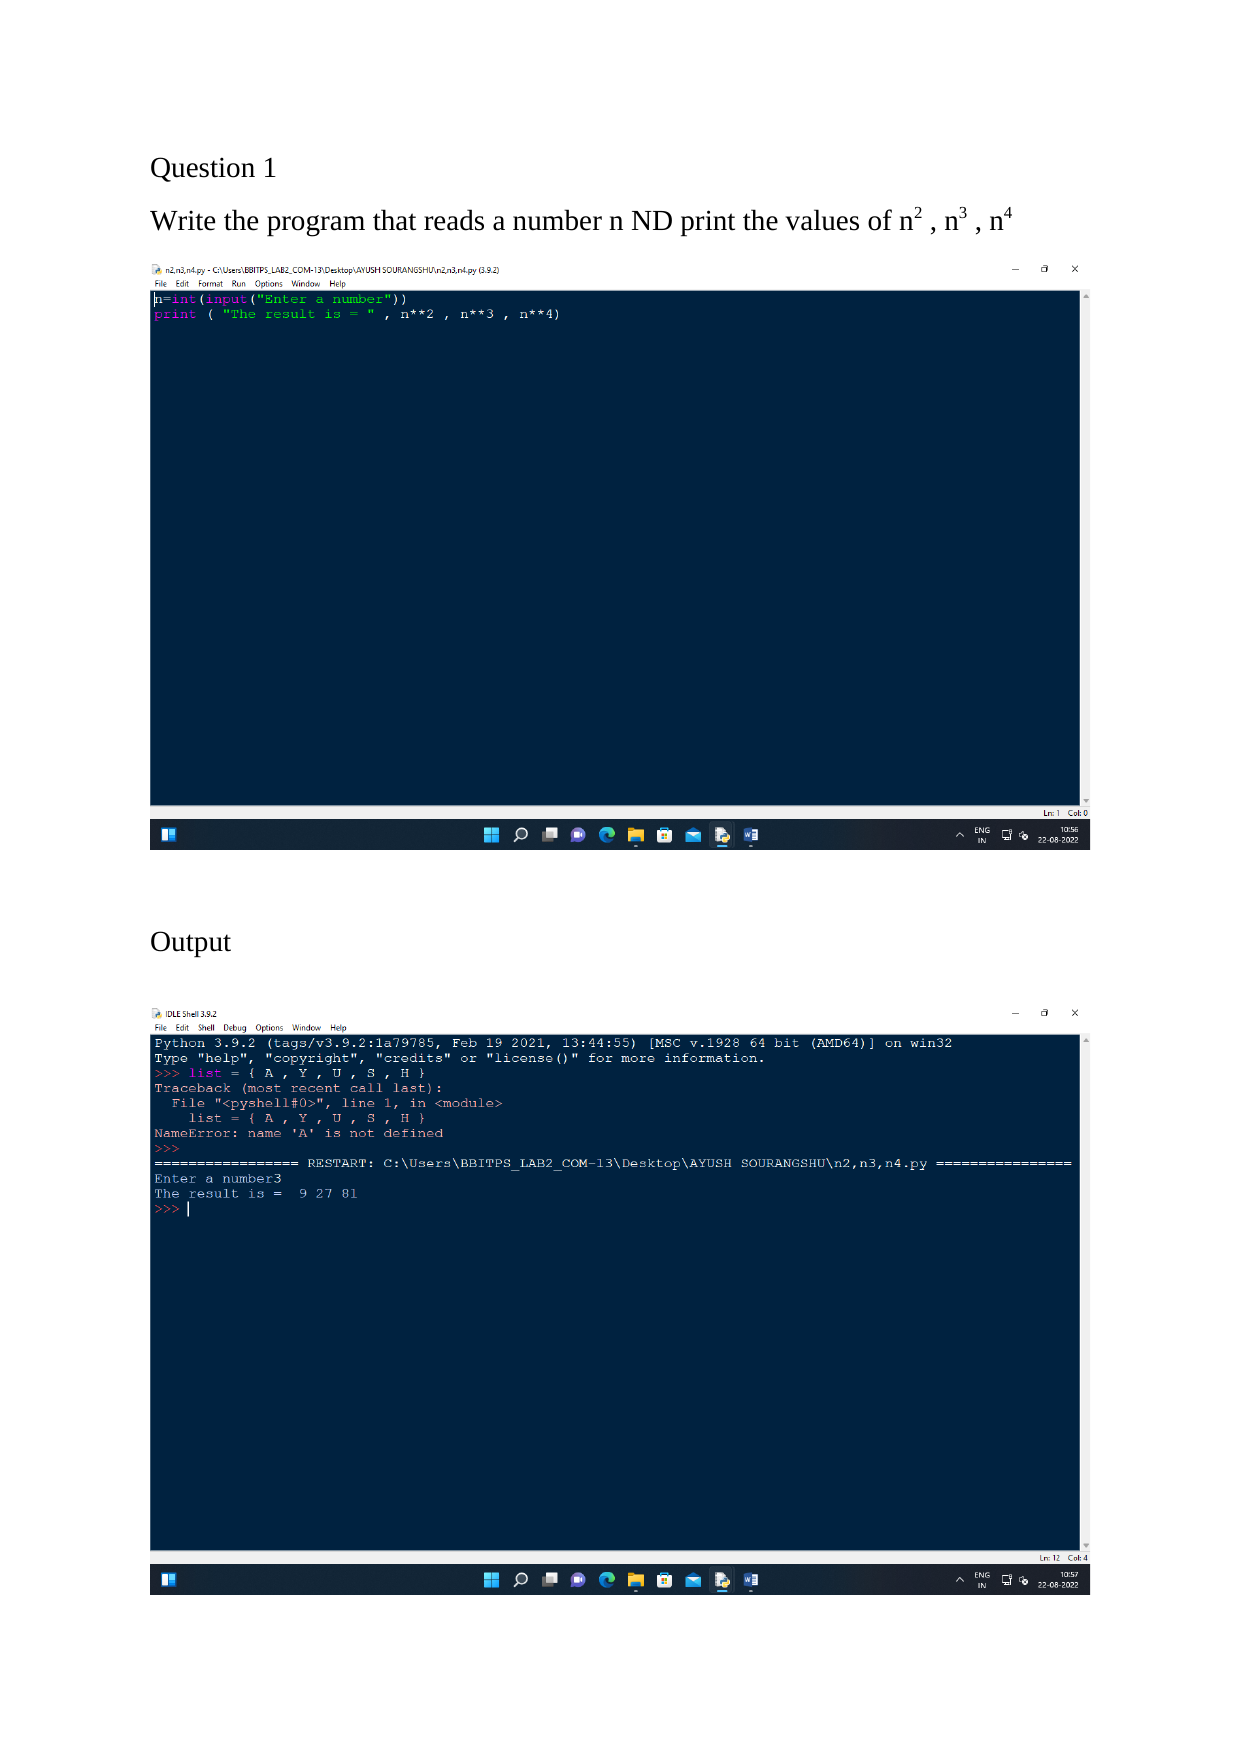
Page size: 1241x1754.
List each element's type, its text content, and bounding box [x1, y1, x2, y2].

text Write the program that reads a number n ND print the values of n2 , n3 , n4 [150, 203, 1090, 236]
picture [150, 262, 1091, 850]
text Output [150, 924, 1090, 988]
picture [150, 1007, 1091, 1595]
text Question 1 [150, 150, 1090, 183]
